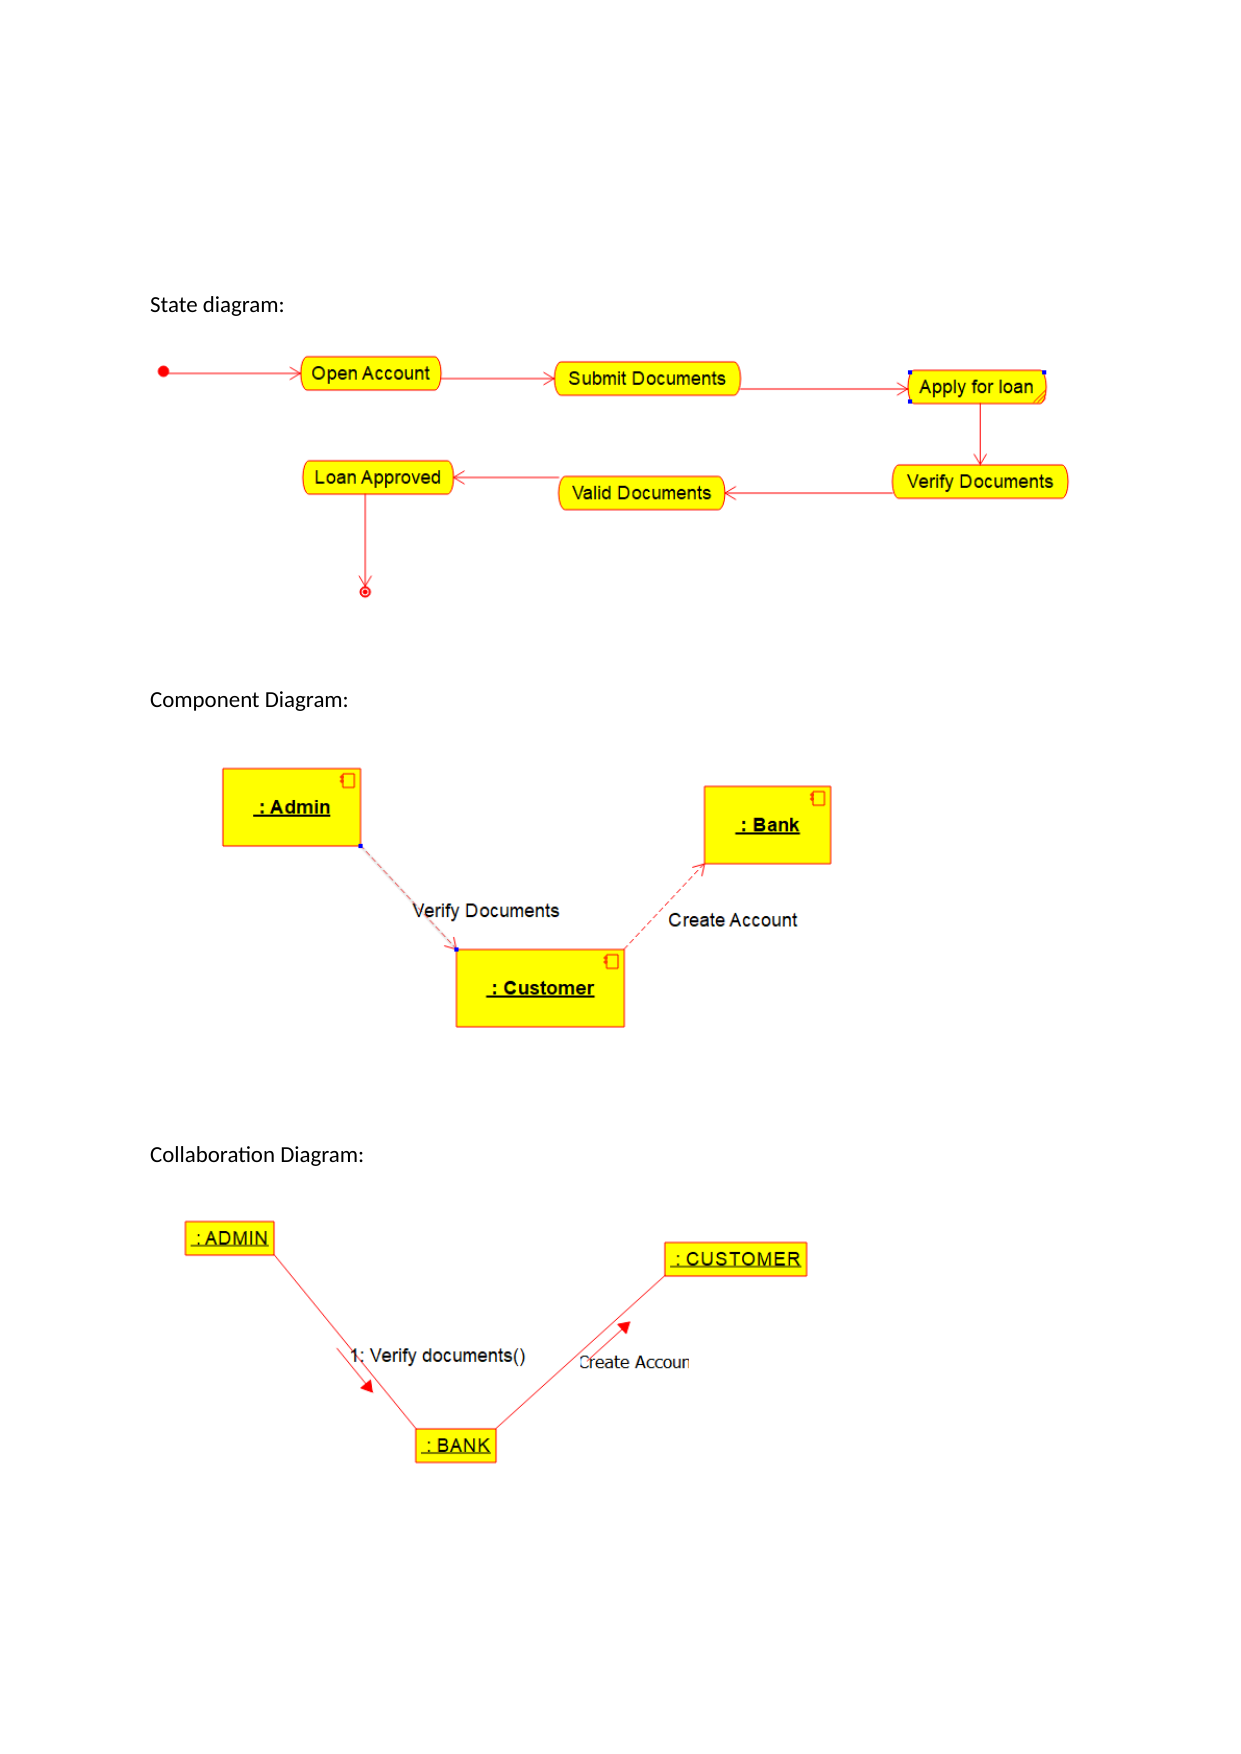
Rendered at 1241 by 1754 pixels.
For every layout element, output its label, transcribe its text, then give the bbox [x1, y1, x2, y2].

text State diagram: [150, 291, 1090, 319]
picture [150, 337, 1091, 619]
picture [150, 731, 887, 1075]
text Collaboration Diagram: [150, 1140, 1090, 1168]
picture [150, 1187, 815, 1519]
text Component Diagram: [150, 685, 1090, 713]
